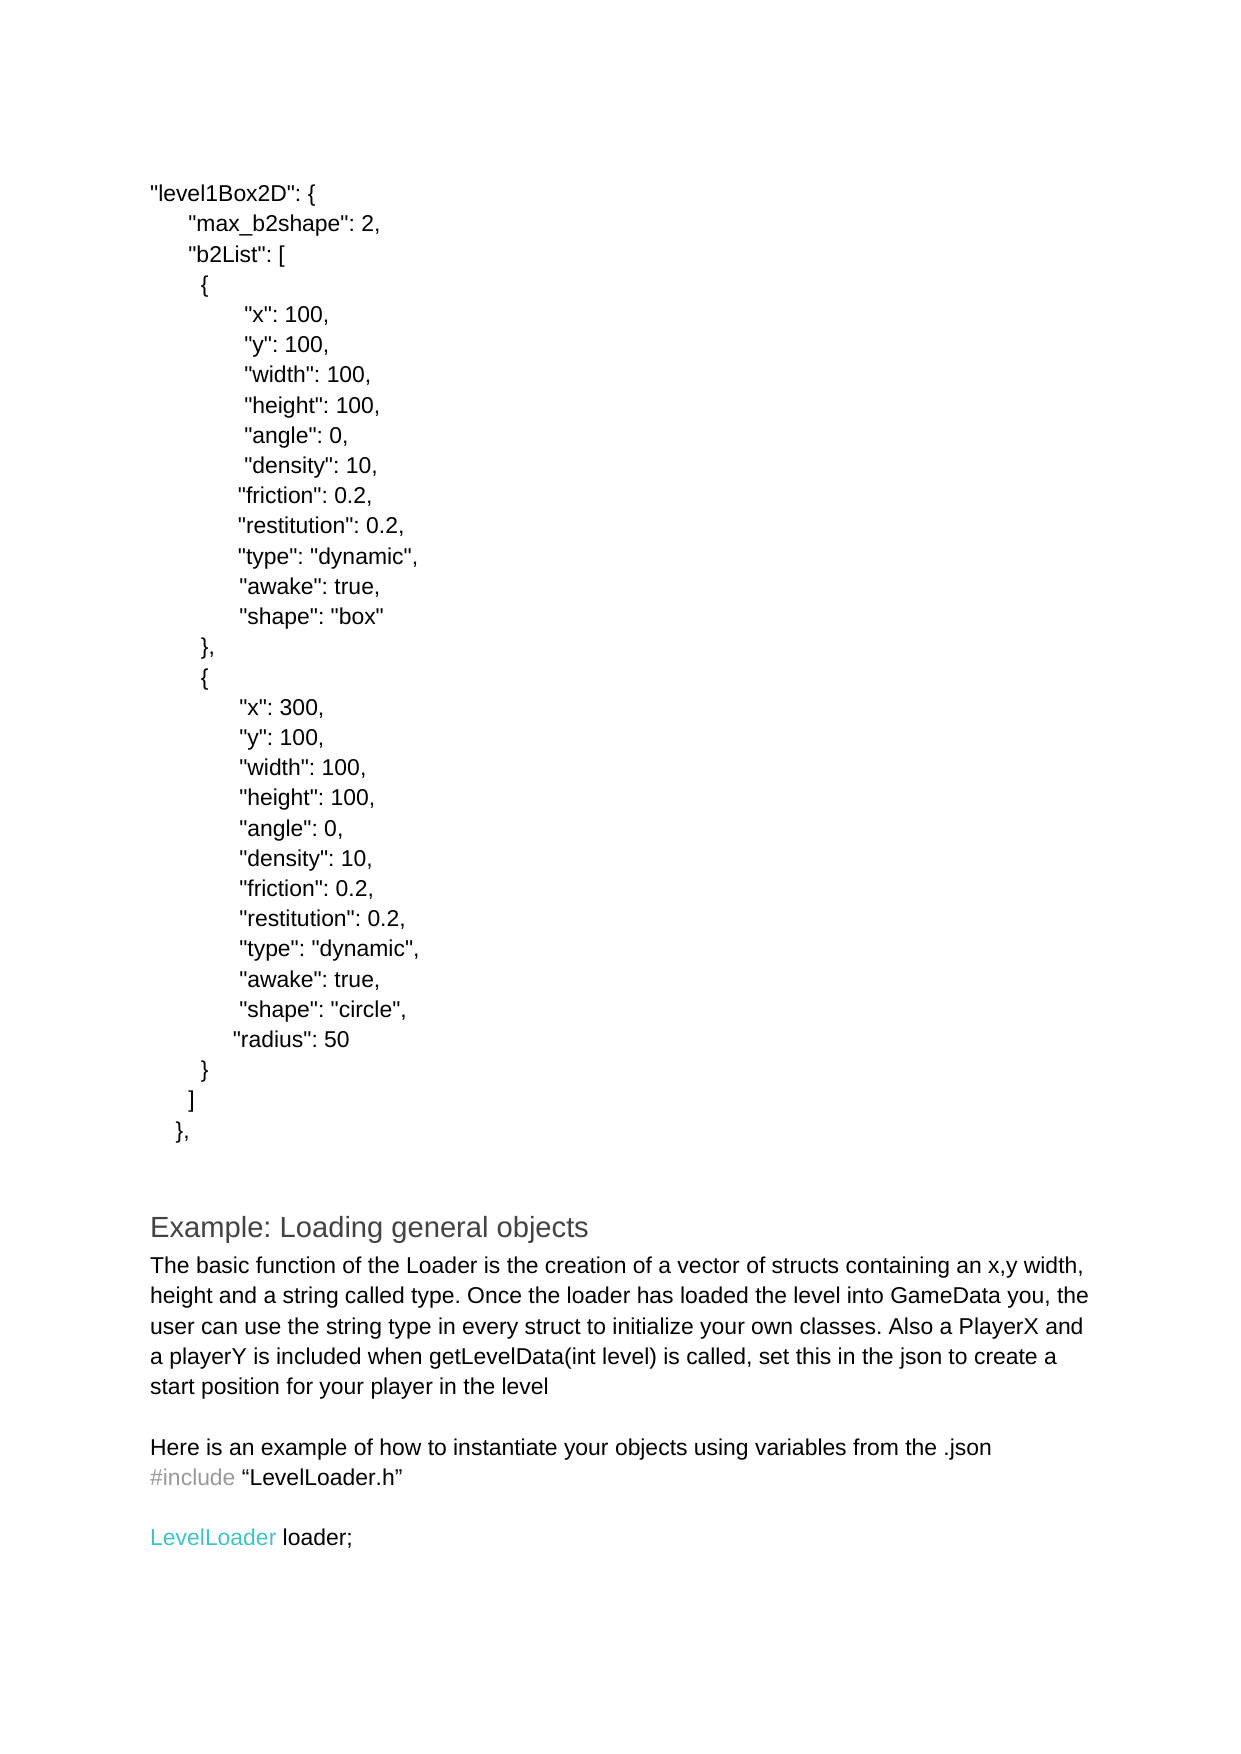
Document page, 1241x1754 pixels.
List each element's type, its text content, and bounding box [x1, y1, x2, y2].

text "density": 10, [150, 452, 1090, 478]
text "restitution": 0.2, [150, 905, 1090, 932]
text The basic function of the Loader is the creation of a vector of structs containing an x,y width, height and a string called type. Once the loader has loaded the level into GameData you, the user can use the string type in every struct to initialize your own classes. Also a PlayerX and a playerY is included when getLevelData(int level) is called, set this in the json to create a start position for your player in the level [150, 1252, 1090, 1399]
text "type": "dynamic", [150, 935, 1090, 962]
text "x": 300, [150, 694, 1090, 720]
text "angle": 0, [150, 422, 1090, 448]
text { [150, 663, 1090, 690]
text "height": 100, [150, 392, 1090, 418]
text "radius": 50 [150, 1026, 1090, 1052]
text "shape": "circle", [150, 996, 1090, 1022]
text }, [150, 1117, 1090, 1143]
text "level1Box2D": { [150, 180, 1090, 207]
text "x": 100, [150, 301, 1090, 327]
text "friction": 0.2, [150, 482, 1090, 509]
subtitle Example: Loading general objects [150, 1210, 1090, 1244]
text "y": 100, [150, 331, 1090, 358]
text "friction": 0.2, [150, 875, 1090, 901]
text { [150, 271, 1090, 297]
text "b2List": [ [150, 241, 1090, 267]
text "density": 10, [150, 845, 1090, 871]
text }, [150, 633, 1090, 660]
text LevelLoader loader; [150, 1524, 1090, 1551]
text "max_b2shape": 2, [150, 210, 1090, 237]
text "awake": true, [150, 966, 1090, 992]
text #include “LevelLoader.h” [150, 1464, 1090, 1490]
text "restitution": 0.2, [150, 512, 1090, 539]
text "angle": 0, [150, 814, 1090, 841]
text "y": 100, [150, 724, 1090, 750]
text "shape": "box" [150, 603, 1090, 629]
text } [150, 1056, 1090, 1083]
text ] [150, 1086, 1090, 1113]
text "width": 100, [150, 754, 1090, 781]
text "height": 100, [150, 784, 1090, 811]
text "type": "dynamic", [150, 543, 1090, 569]
text "width": 100, [150, 361, 1090, 388]
text Here is an example of how to instantiate your objects using variables from the .json [150, 1433, 1090, 1460]
text "awake": true, [150, 573, 1090, 599]
